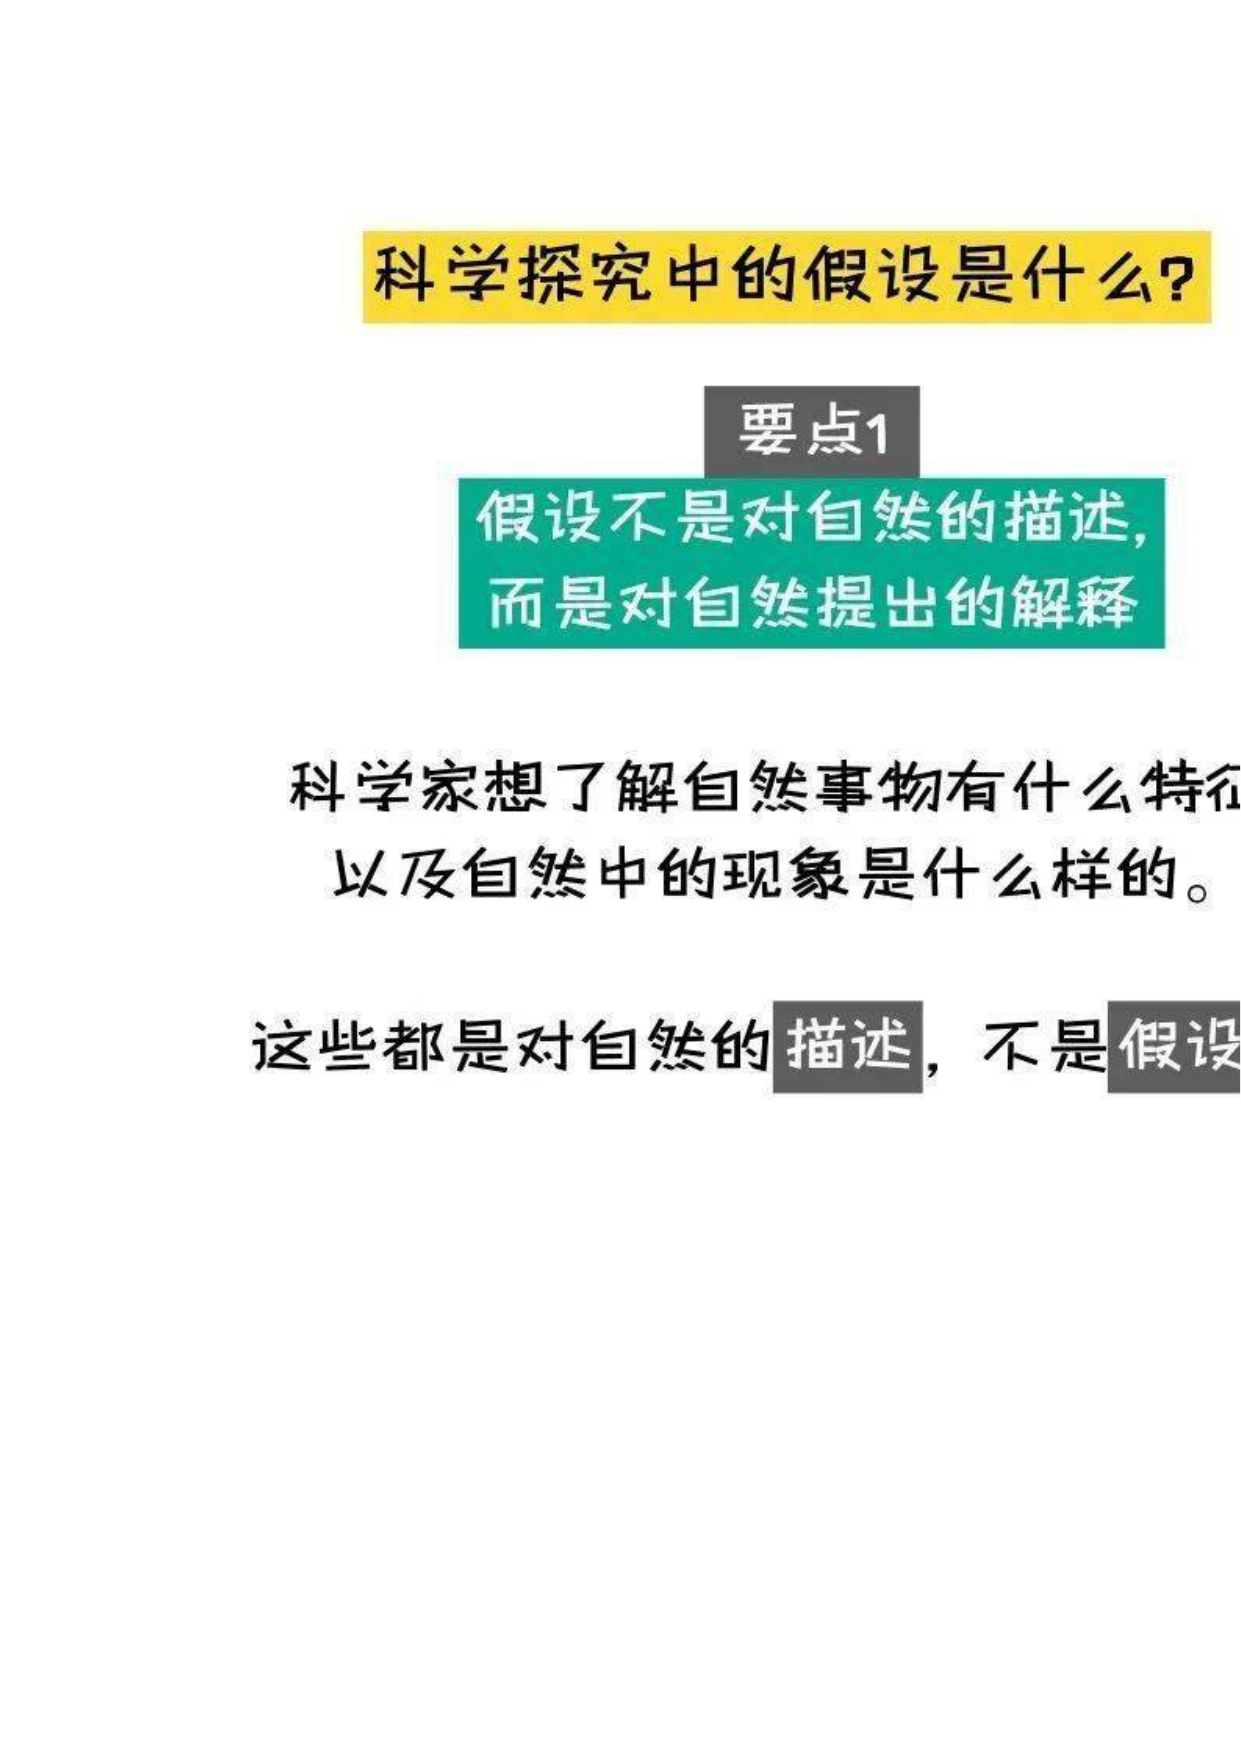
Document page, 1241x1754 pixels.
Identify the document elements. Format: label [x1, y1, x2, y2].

picture [187, 162, 1241, 1187]
